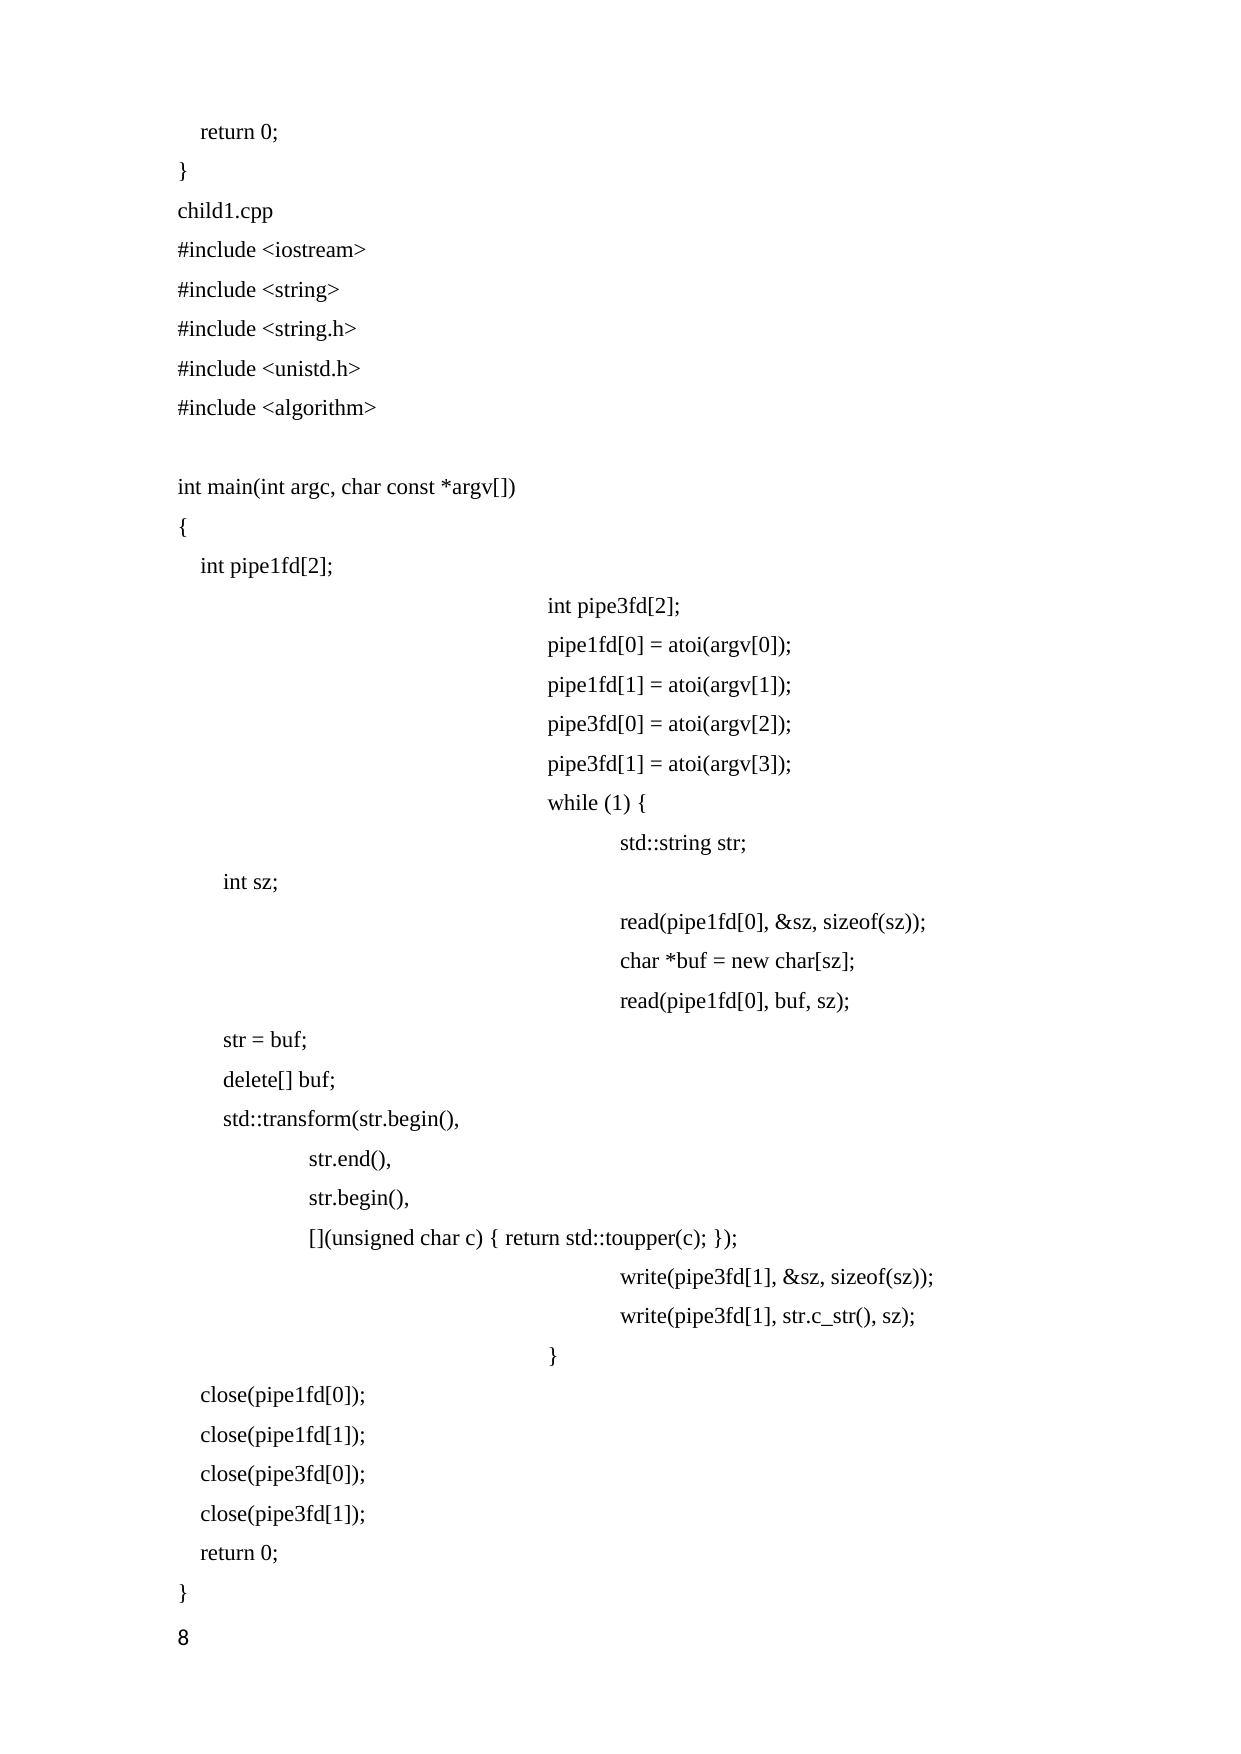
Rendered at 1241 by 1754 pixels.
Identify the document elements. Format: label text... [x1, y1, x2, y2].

text #include <iostream> [177, 237, 1152, 263]
text int main(int argc, char const *argv[]) [177, 473, 1152, 500]
text #include <unistd.h> [177, 355, 1152, 381]
text child1.cpp [177, 197, 1152, 223]
text delete[] buf; [177, 1066, 1152, 1092]
text char *buf = new char[sz]; [177, 947, 1152, 973]
text pipe1fd[0] = atoi(argv[0]); [177, 631, 1152, 658]
text #include <string.h> [177, 316, 1152, 342]
text close(pipe1fd[1]); [177, 1421, 1152, 1447]
text pipe1fd[1] = atoi(argv[1]); [177, 671, 1152, 697]
text return 0; [177, 118, 1152, 144]
text write(pipe3fd[1], &sz, sizeof(sz)); [177, 1263, 1152, 1289]
text str.begin(), [177, 1184, 1152, 1210]
text } [177, 1342, 1152, 1368]
text while (1) { [177, 789, 1152, 816]
text #include <algorithm> [177, 394, 1152, 421]
text close(pipe3fd[1]); [177, 1500, 1152, 1526]
text str = buf; [177, 1026, 1152, 1052]
text int sz; [177, 868, 1152, 894]
text pipe3fd[0] = atoi(argv[2]); [177, 710, 1152, 737]
text return 0; [177, 1539, 1152, 1566]
text std::string str; [177, 829, 1152, 855]
text { [177, 513, 1152, 539]
text write(pipe3fd[1], str.c_str(), sz); [177, 1302, 1152, 1329]
text } [177, 158, 1152, 184]
text [](unsigned char c) { return std::toupper(c); }); [177, 1223, 1152, 1250]
text read(pipe1fd[0], &sz, sizeof(sz)); [177, 908, 1152, 934]
text int pipe3fd[2]; [177, 592, 1152, 618]
text str.end(), [177, 1144, 1152, 1171]
text std::transform(str.begin(), [177, 1105, 1152, 1131]
text #include <string> [177, 276, 1152, 302]
text pipe3fd[1] = atoi(argv[3]); [177, 750, 1152, 776]
text close(pipe1fd[0]); [177, 1381, 1152, 1408]
text } [177, 1579, 1152, 1605]
text int pipe1fd[2]; [177, 552, 1152, 579]
text close(pipe3fd[0]); [177, 1460, 1152, 1487]
text read(pipe1fd[0], buf, sz); [177, 987, 1152, 1013]
